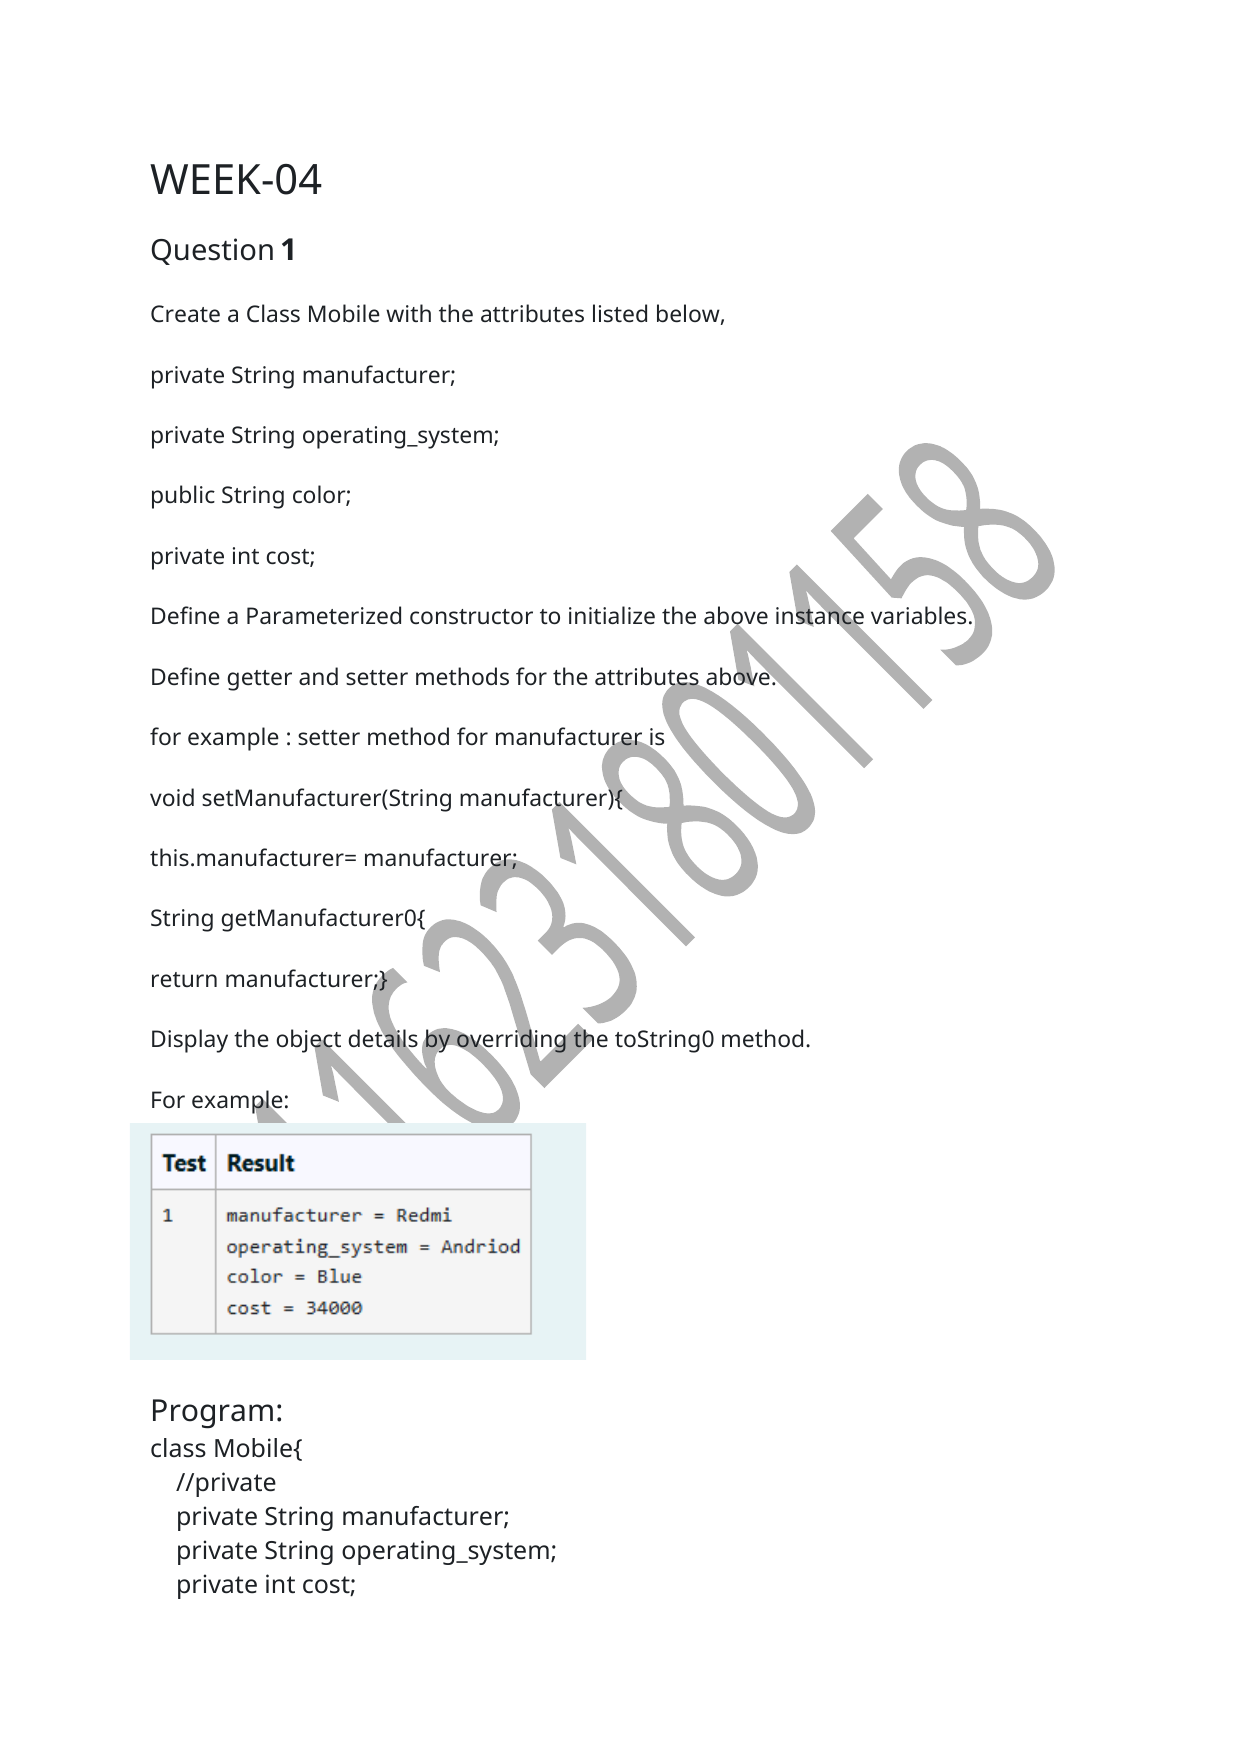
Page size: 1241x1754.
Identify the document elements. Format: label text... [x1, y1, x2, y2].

text //private [150, 1465, 1090, 1499]
text private String manufacturer; [150, 1499, 1090, 1533]
subtitle Define a Parameterized constructor to initialize the above instance variables. [150, 600, 1090, 632]
text WEEK-04 [150, 150, 1090, 207]
subtitle Display the object details by overriding the toString0 method. [150, 1023, 1090, 1054]
subtitle Create a Class Mobile with the attributes listed below, [150, 298, 1090, 329]
text private String operating_system; [150, 1533, 1090, 1567]
subtitle private int cost; [150, 540, 1090, 571]
picture [129, 1123, 587, 1360]
subtitle for example : setter method for manufacturer is [150, 721, 1090, 752]
subtitle this.manufacturer= manufacturer; [150, 842, 1090, 873]
subtitle String getManufacturer0{ [150, 902, 1090, 934]
text class Mobile{ [150, 1431, 1090, 1465]
subtitle For example: [150, 1084, 1090, 1115]
subtitle Question 1 [150, 228, 1090, 269]
subtitle private String manufacturer; [150, 359, 1090, 390]
subtitle private String operating_system; [150, 419, 1090, 450]
subtitle Define getter and setter methods for the attributes above. [150, 661, 1090, 692]
text private int cost; [150, 1567, 1090, 1601]
subtitle Program: [150, 1389, 1090, 1431]
subtitle void setManufacturer(String manufacturer){ [150, 782, 1090, 813]
subtitle public String color; [150, 479, 1090, 511]
subtitle return manufacturer;} [150, 963, 1090, 994]
